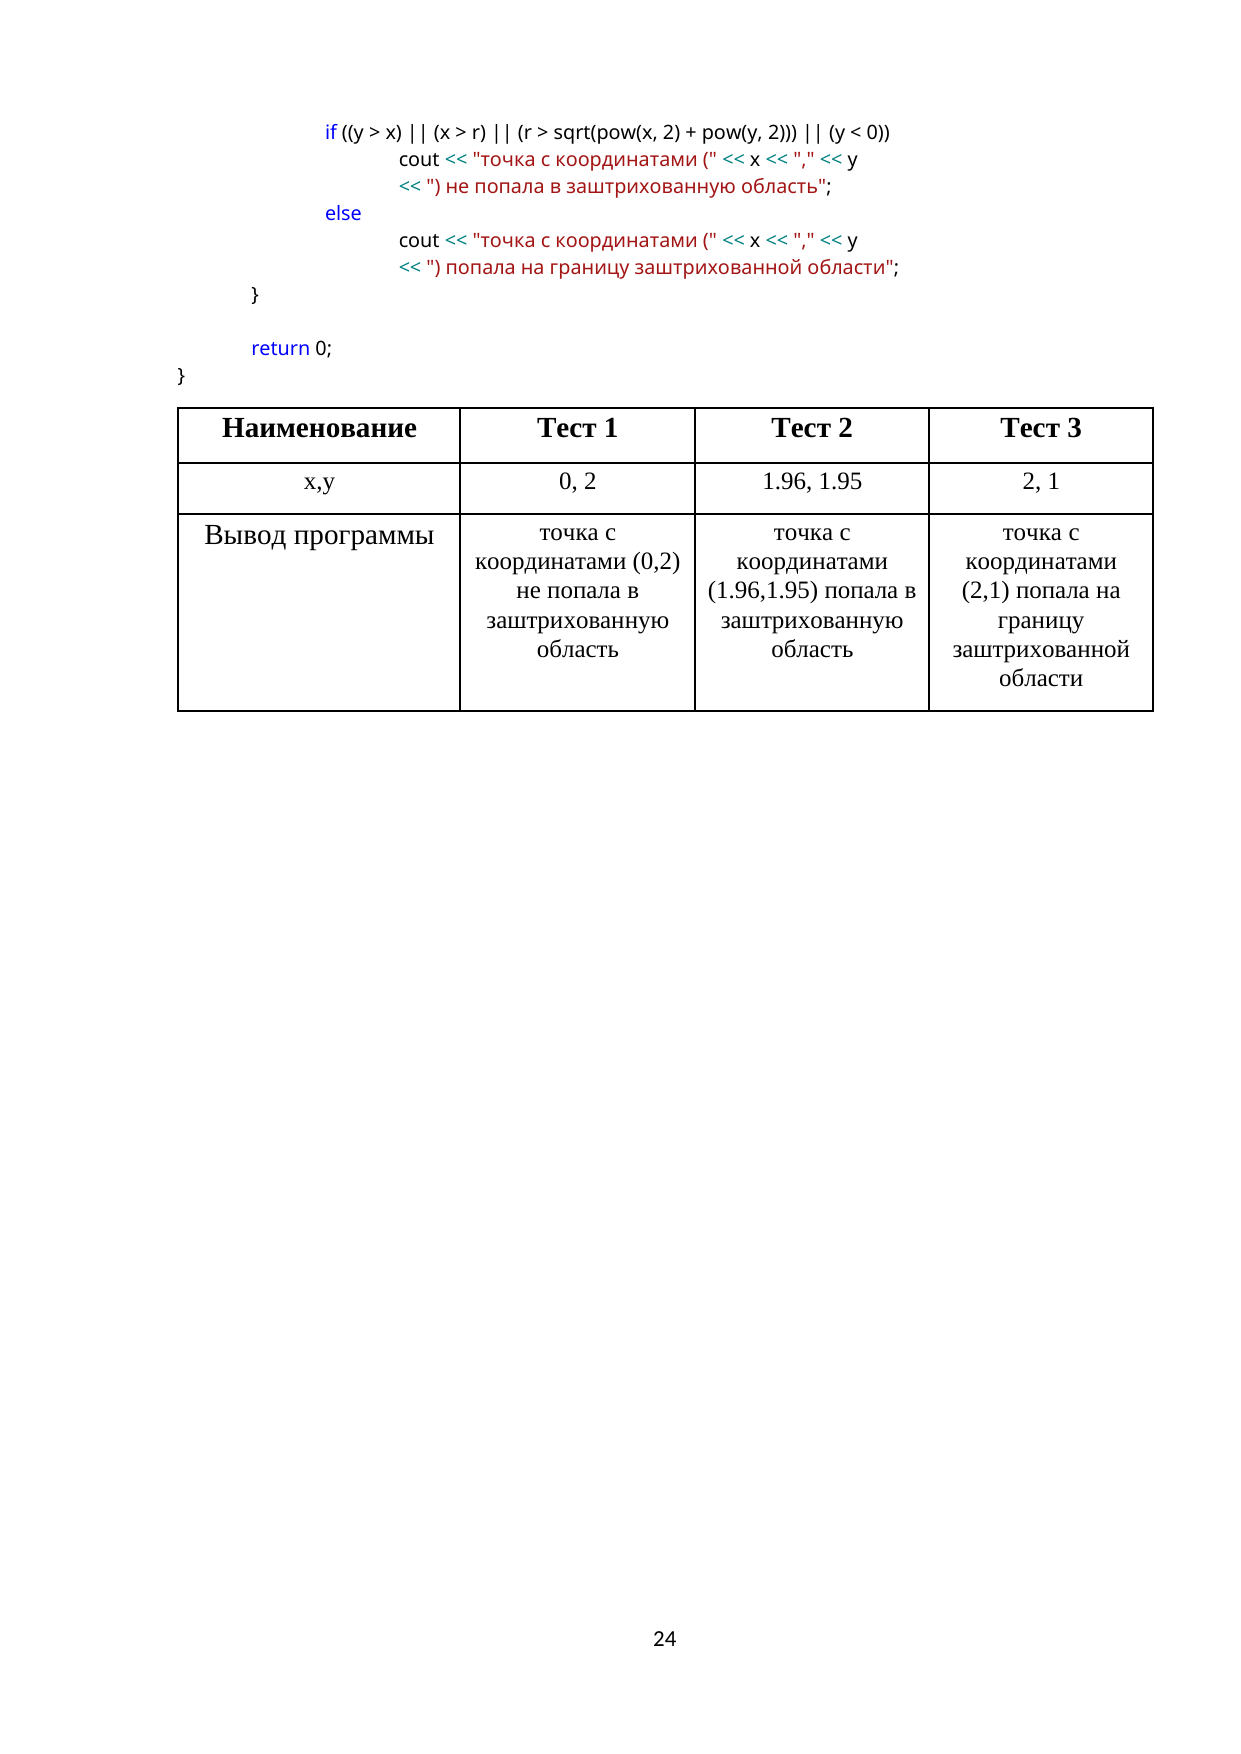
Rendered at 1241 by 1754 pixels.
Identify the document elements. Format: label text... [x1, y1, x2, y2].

table_cell точка c координатами (0,2) не попала в заштрихованную область [461, 515, 694, 710]
table_cell x,y [179, 464, 459, 513]
table_header Тест 1 [461, 409, 694, 462]
table_header Тест 3 [930, 409, 1152, 462]
text << ") не попала в заштрихованную область"; [177, 172, 1152, 199]
table_cell Вывод программы [179, 515, 459, 710]
text return 0; [177, 334, 1152, 361]
table_cell 1.96, 1.95 [696, 464, 928, 513]
text else [177, 199, 1152, 226]
text } [177, 361, 1152, 388]
table_header Наименование [179, 409, 459, 462]
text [177, 145, 1152, 172]
text if ((y > x) || (x > r) || (r > sqrt(pow(x, 2) + pow(y, 2))) || (y < 0)) [177, 118, 1152, 145]
table_cell 2, 1 [930, 464, 1152, 513]
table_header Тест 2 [696, 409, 928, 462]
table_cell точка c координатами (1.96,1.95) попала в заштрихованную область [696, 515, 928, 710]
text cout << "точка c координатами (" << x << "," << y [177, 226, 1152, 253]
text << ") попала на границу заштрихованной области"; [177, 253, 1152, 280]
table_cell точка c координатами (2,1) попала на границу заштрихованной области [930, 515, 1152, 710]
table_cell 0, 2 [461, 464, 694, 513]
text } [177, 280, 1152, 307]
